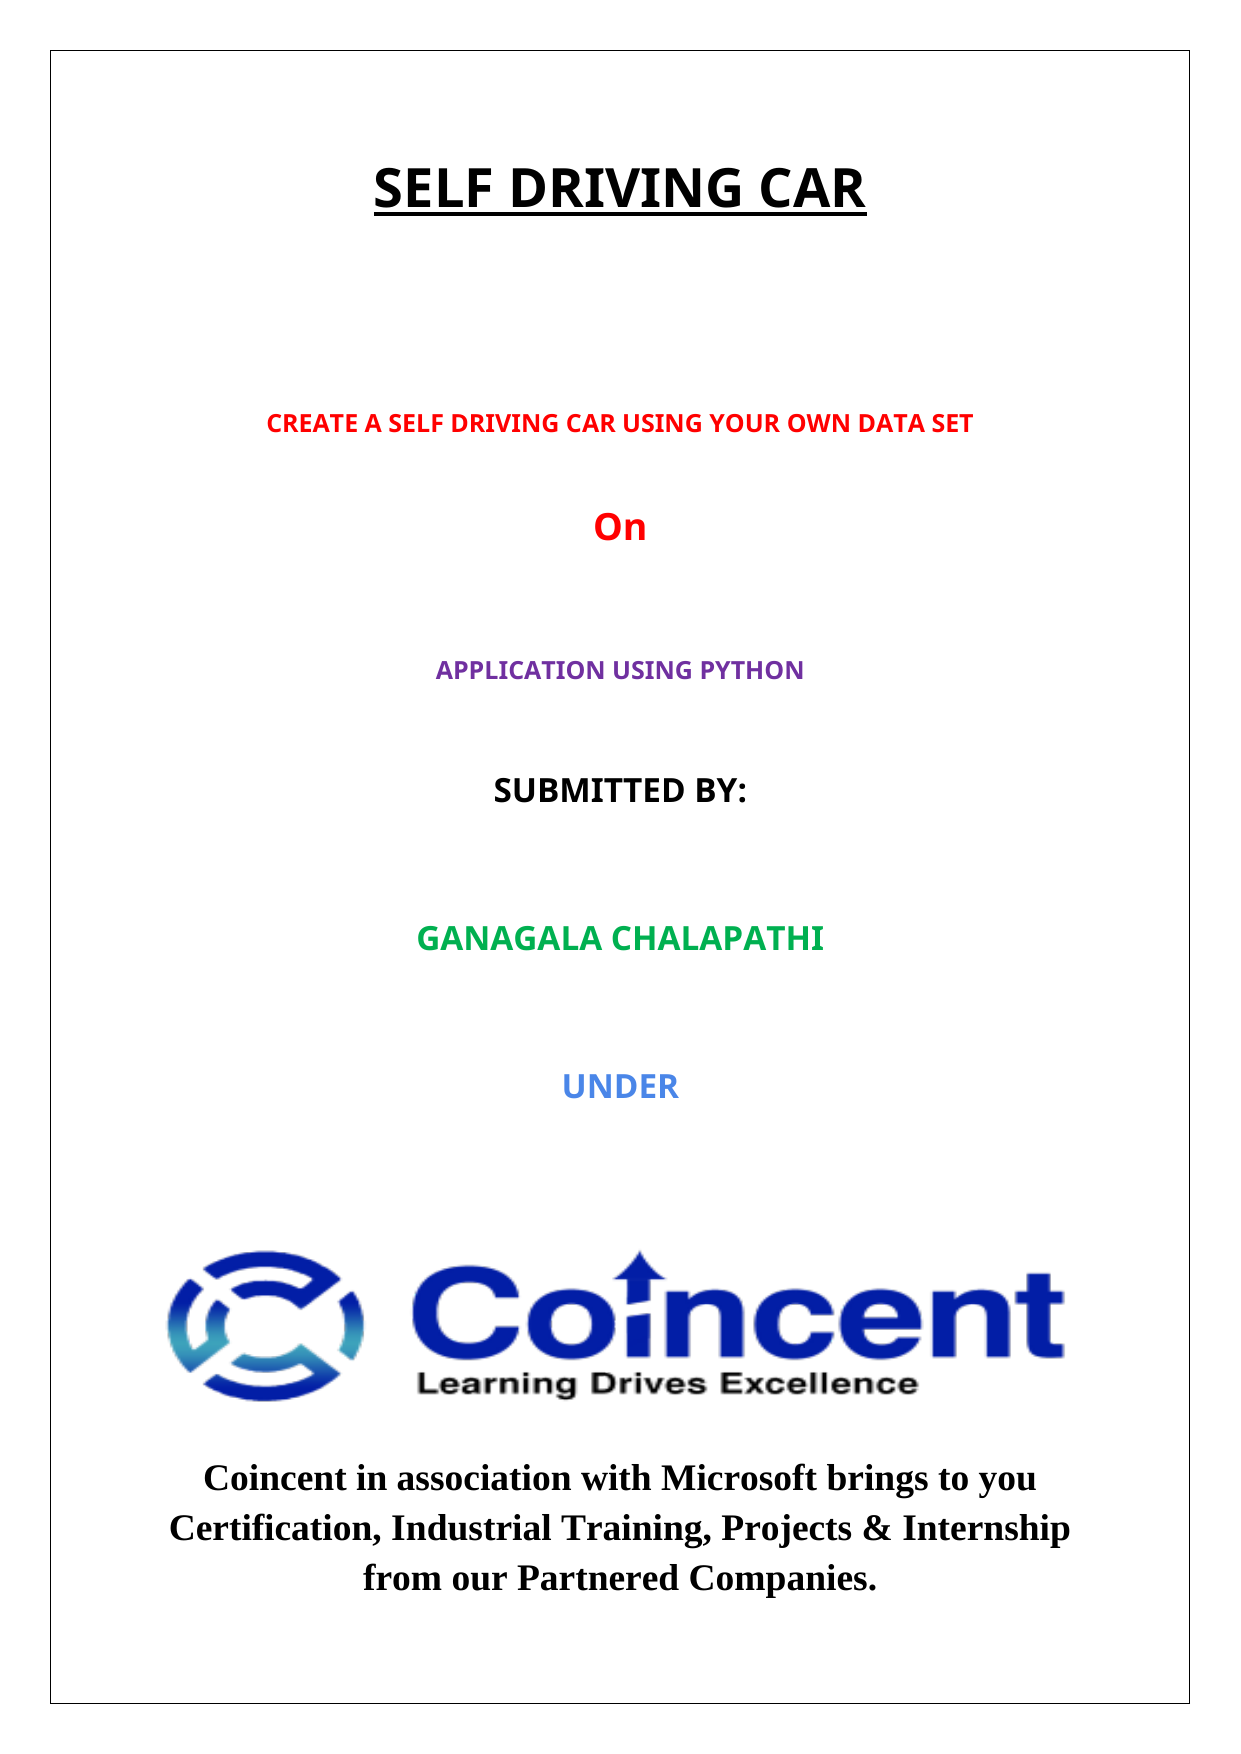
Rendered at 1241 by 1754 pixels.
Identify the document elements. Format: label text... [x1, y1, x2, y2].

text SELF DRIVING CAR [150, 150, 1090, 224]
text GANAGALA CHALAPATHI [150, 914, 1090, 960]
text Coincent in association with Microsoft brings to you Certification, Industrial Training, Projects & Internship from our Partnered Companies. [150, 1450, 1090, 1598]
text APPLICATION USING PYTHON [150, 653, 1090, 687]
text CREATE A SELF DRIVING CAR USING YOUR OWN DATA SET [150, 405, 1090, 439]
text SUBMITTED BY: [150, 767, 1090, 812]
picture [150, 1208, 1091, 1450]
text On [150, 500, 1090, 551]
text UNDER [150, 1063, 1090, 1108]
